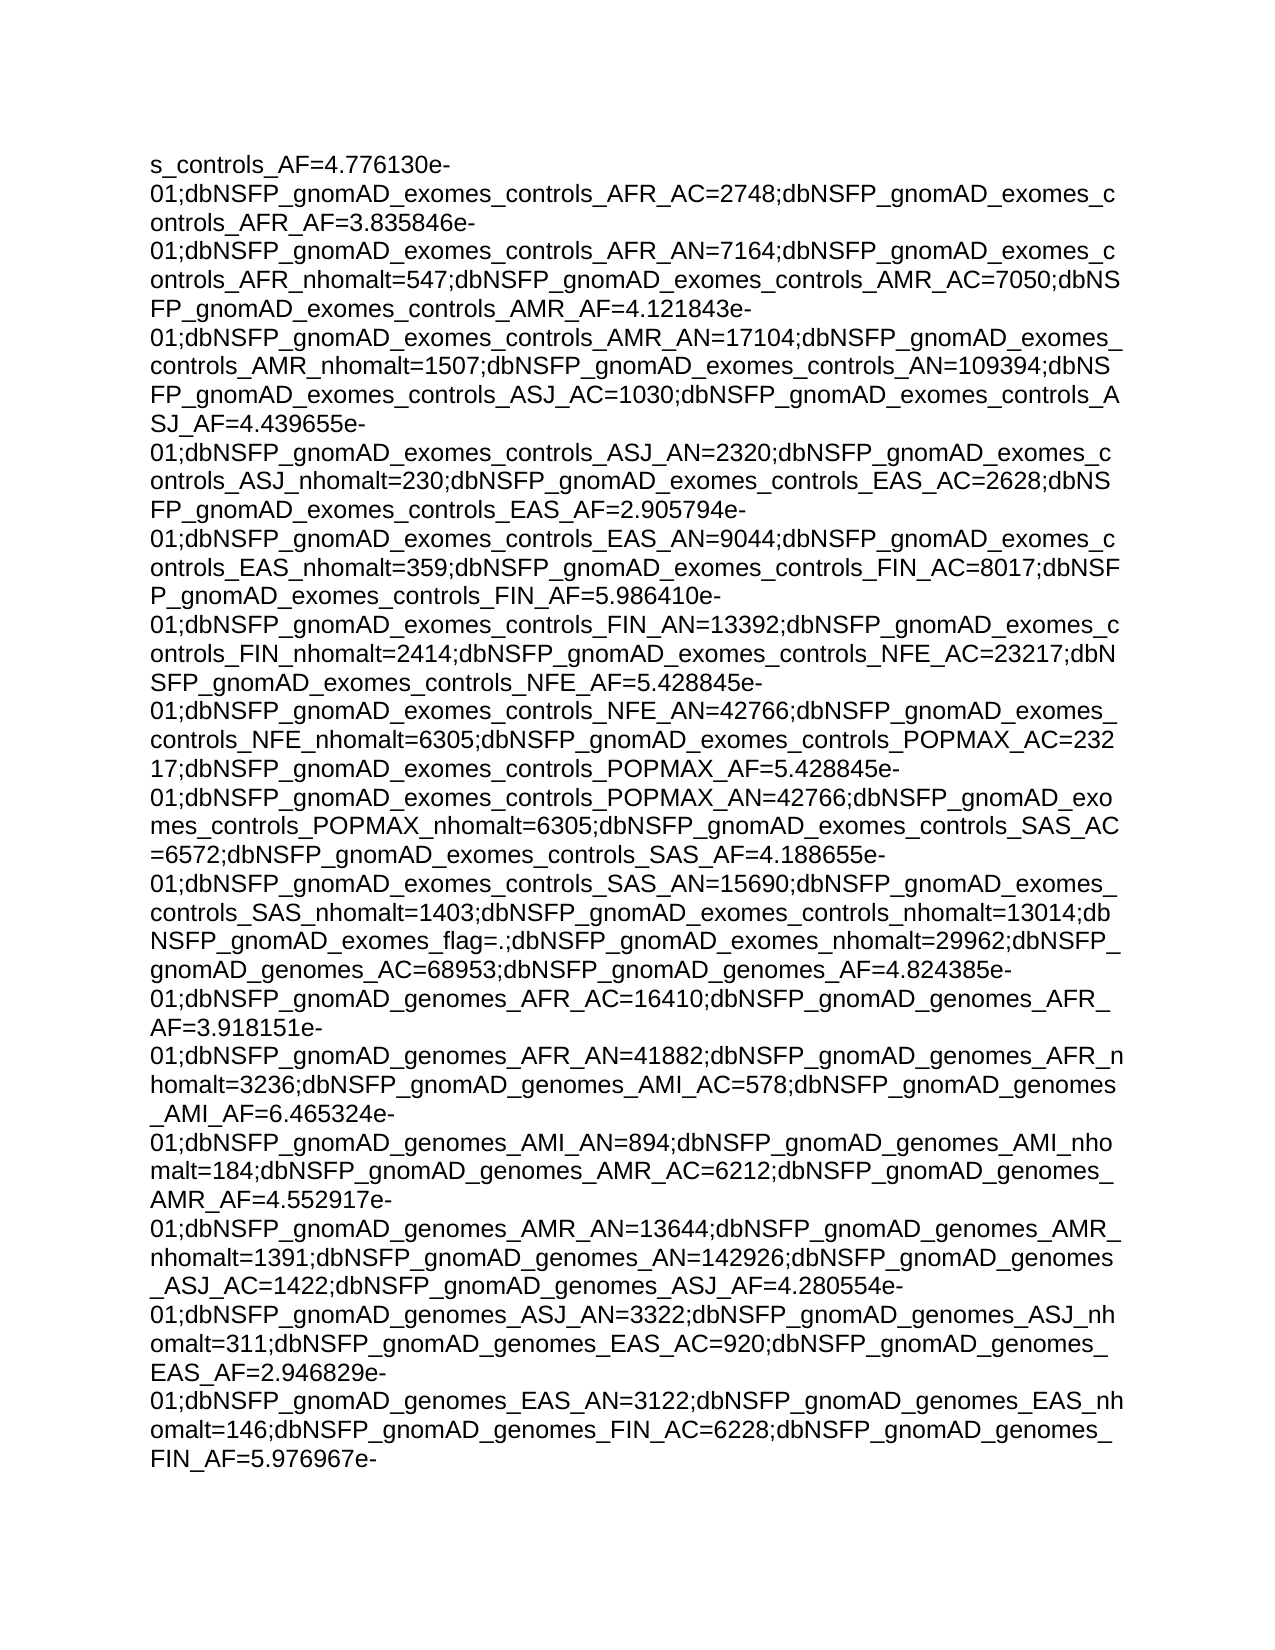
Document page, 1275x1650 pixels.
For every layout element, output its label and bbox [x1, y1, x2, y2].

text [150, 150, 1125, 1472]
